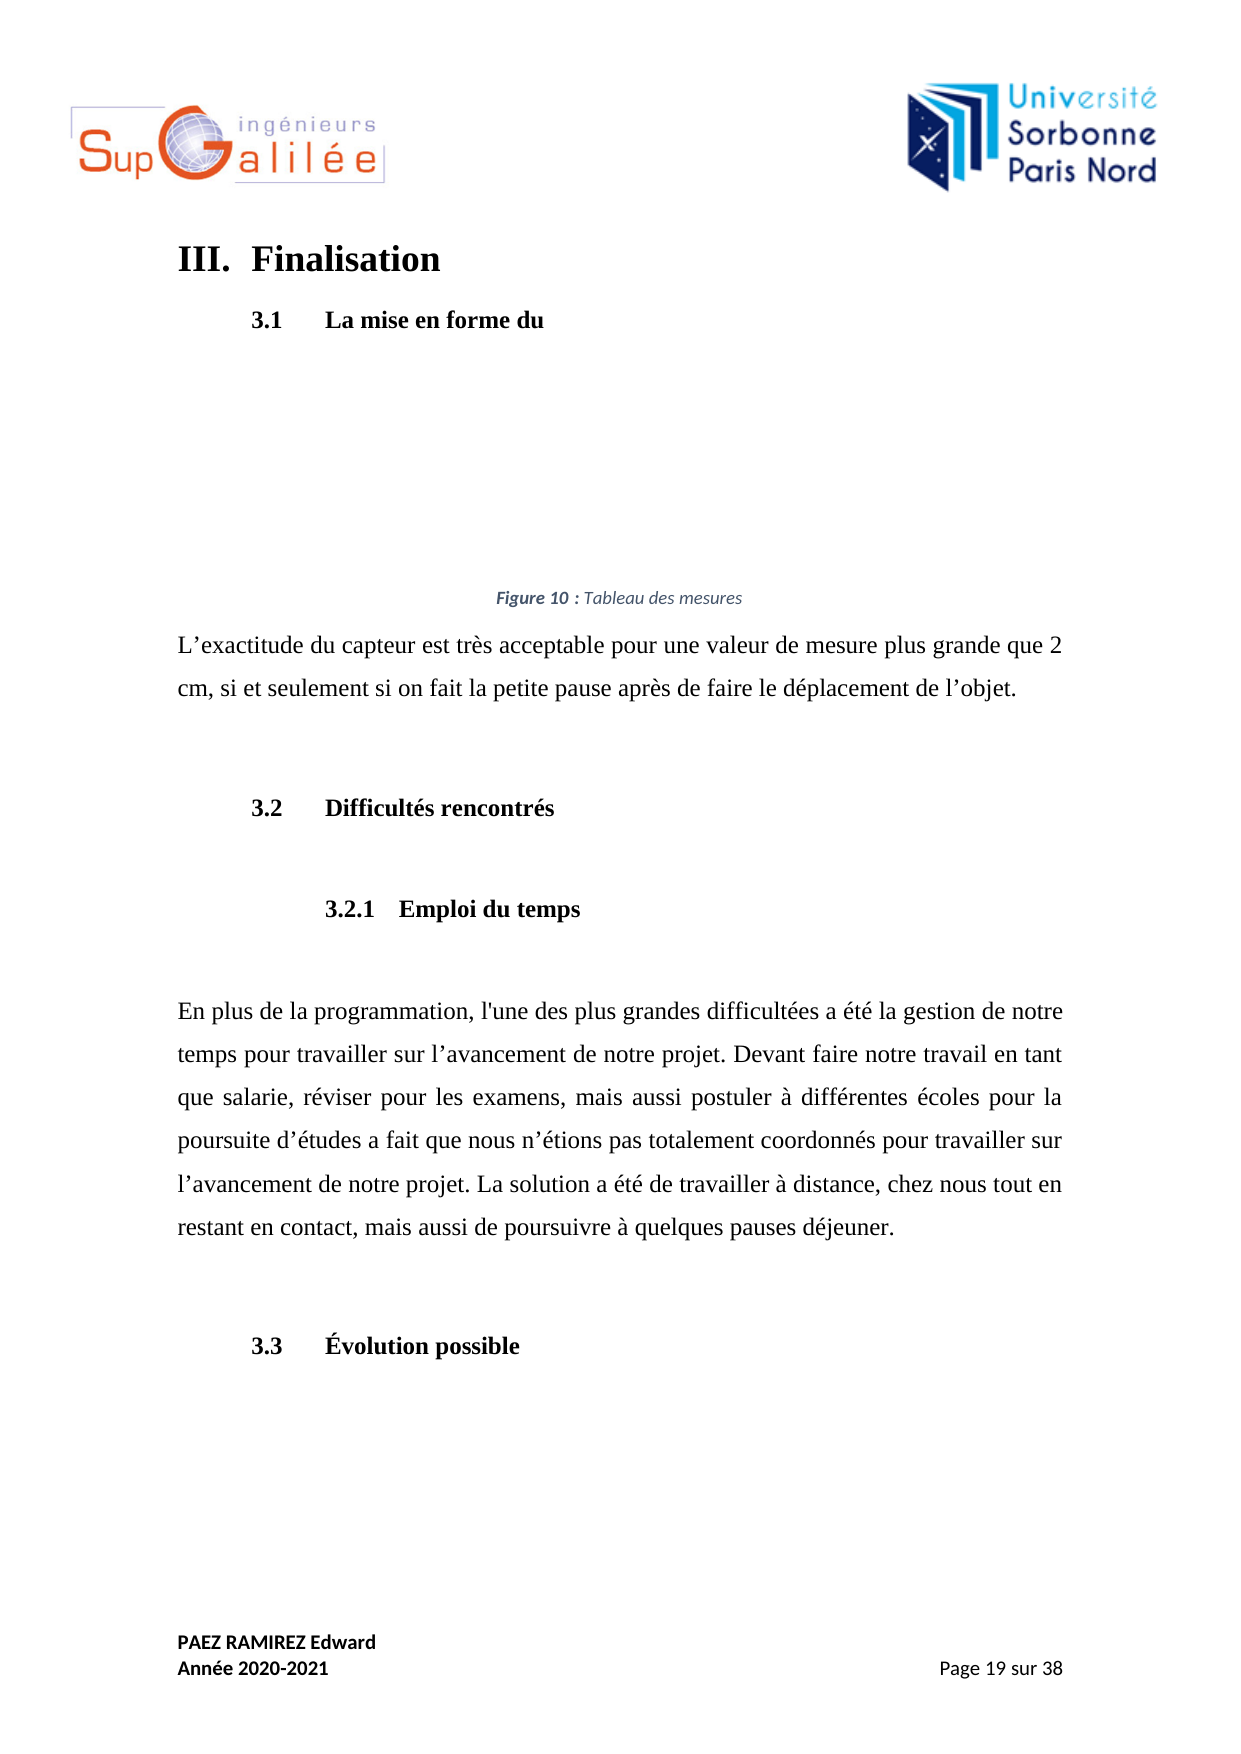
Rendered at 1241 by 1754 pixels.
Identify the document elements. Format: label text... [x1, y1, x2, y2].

picture [897, 75, 1167, 202]
subtitle 3.3 Évolution possible [177, 1331, 1063, 1360]
picture [62, 97, 394, 193]
subtitle 3.1 La mise en forme du [177, 305, 1063, 334]
subtitle 3.2 Difficultés rencontrés [177, 793, 1063, 821]
subtitle 3.2.1 Emploi du temps [177, 894, 1063, 923]
text En plus de la programmation, l'une des plus grandes difficultées a été la gestion de notre temps pour travailler sur l’avancement de notre projet. Devant faire notre travail en tant que salarie, réviser pour les examens, mais aussi postuler à différentes écoles pour la poursuite d’études a fait que nous n’étions pas totalement coordonnés pour travailler sur l’avancement de notre projet. La solution a été de travailler à distance, chez nous tout en restant en contact, mais aussi de poursuivre à quelques pauses déjeuner. [177, 996, 1063, 1241]
text L’exactitude du capteur est très acceptable pour une valeur de mesure plus grande que 2 cm, si et seulement si on fait la petite pause après de faire le déplacement de l’objet. [177, 630, 1063, 702]
subtitle III. Finalisation [177, 236, 1063, 279]
